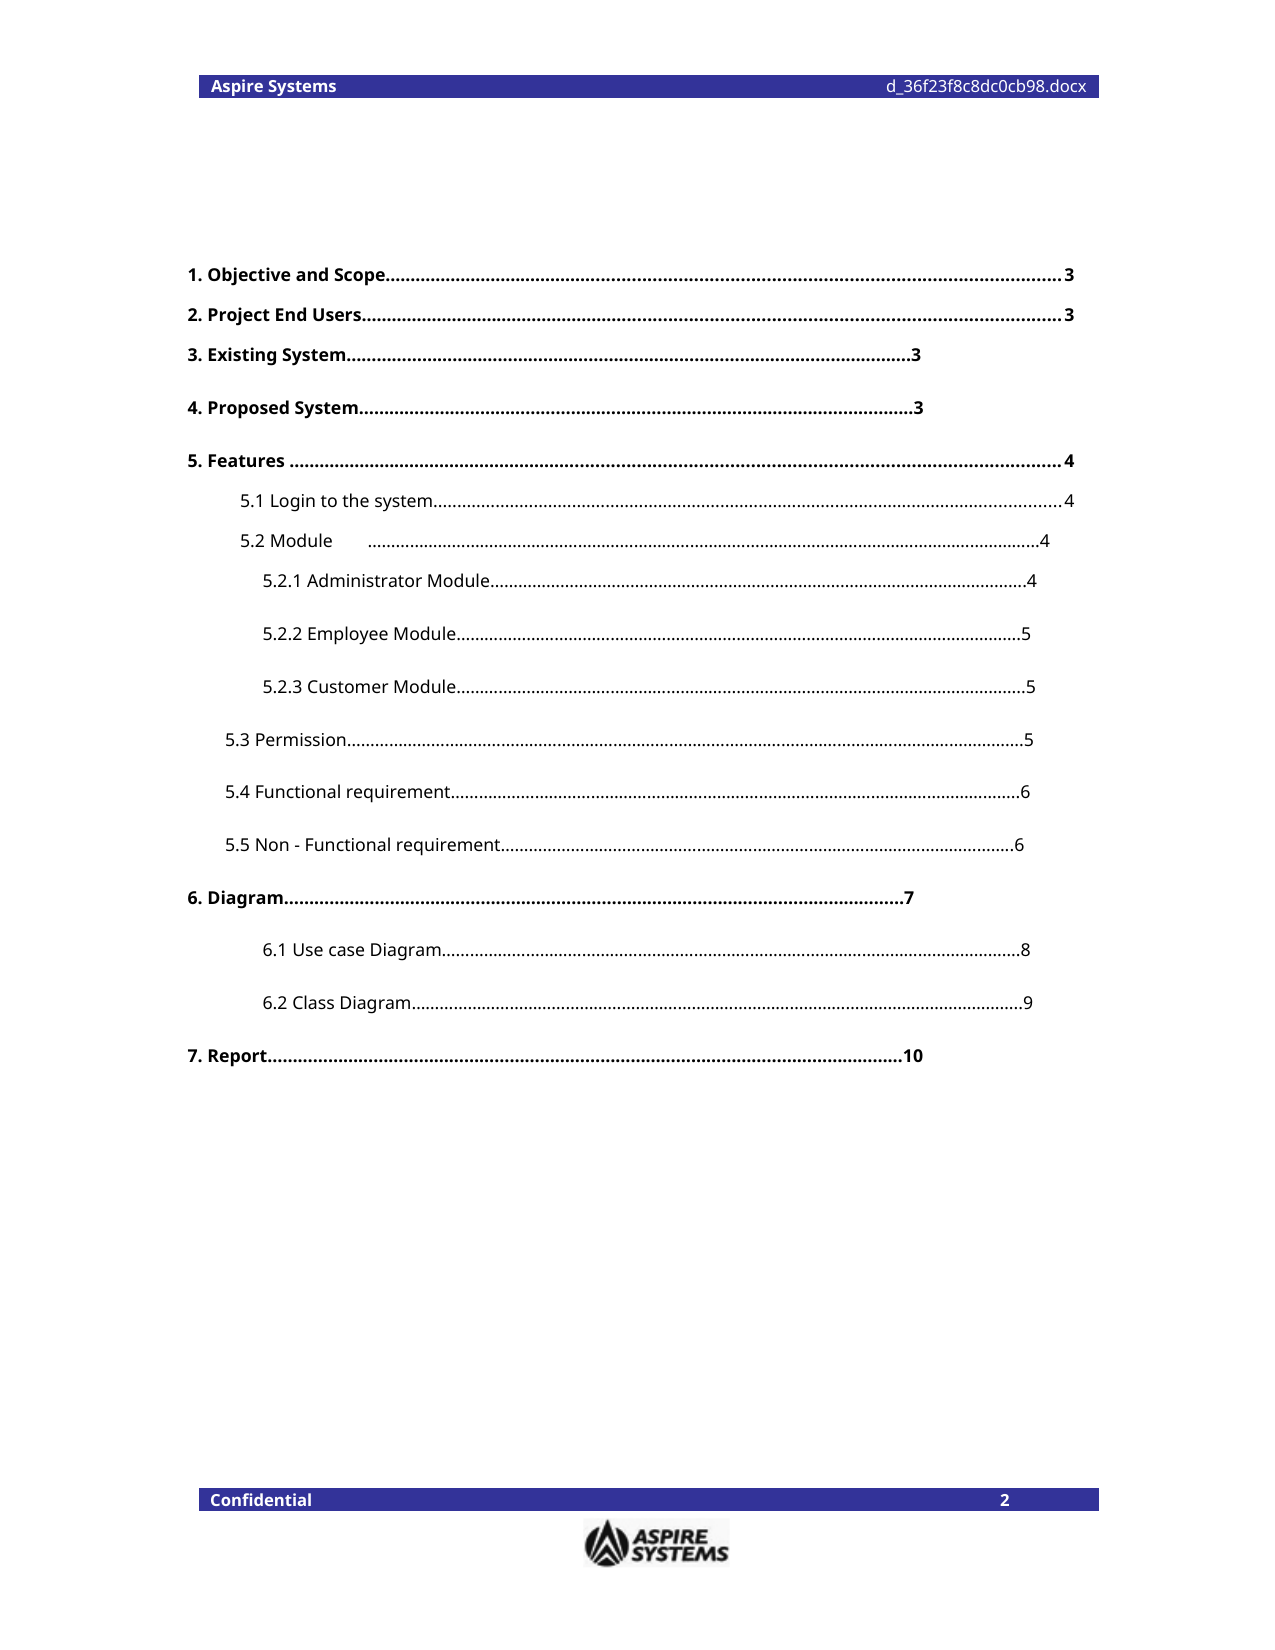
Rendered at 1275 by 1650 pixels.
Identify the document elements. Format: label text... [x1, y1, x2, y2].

text 5.2.3 Customer Module…………………………………………………………………………………………………………..5 [225, 674, 1087, 698]
text 2. Project End Users 3 [187, 303, 1087, 327]
text 6. Diagram……………………………………………………………………………………………………………7 [187, 885, 1087, 909]
text 5.2 Module ………………………………………………………………………………………………………………………………4 [240, 529, 1087, 553]
text 5. Features 4 [187, 448, 1087, 472]
text 5.3 Permission……………………………………………………………………………………………………………………………….5 [225, 727, 1087, 751]
text 7. Report………………………………………………………………………………………………………………10 [187, 1043, 1087, 1067]
picture [582, 1517, 730, 1569]
text 4. Proposed System………………………………………………………………………………………………..3 [187, 396, 1087, 420]
text 5.4 Functional requirement…………………………………………………………………………………………………………..6 [225, 780, 1087, 804]
text 5.5 Non - Functional requirement………………………………………………………………………………………………..6 [225, 832, 1087, 857]
text 5.1 Login to the system 4 [240, 488, 1087, 513]
text 6.2 Class Diagram…………………………………………………………………………………………………………………..9 [187, 991, 1087, 1015]
text 6.1 Use case Diagram…………………………………………………………………………………………………………….8 [187, 938, 1087, 962]
text 5.2.1 Administrator Module…………………………………………………………………………………………………….4 [225, 569, 1087, 593]
text 5.2.2 Employee Module………………………………………………………………………………………………………….5 [225, 622, 1087, 646]
text 3. Existing System………………………………………………………………………………………………….3 [187, 343, 1087, 367]
text 1. Objective and Scope 3 [187, 262, 1087, 287]
